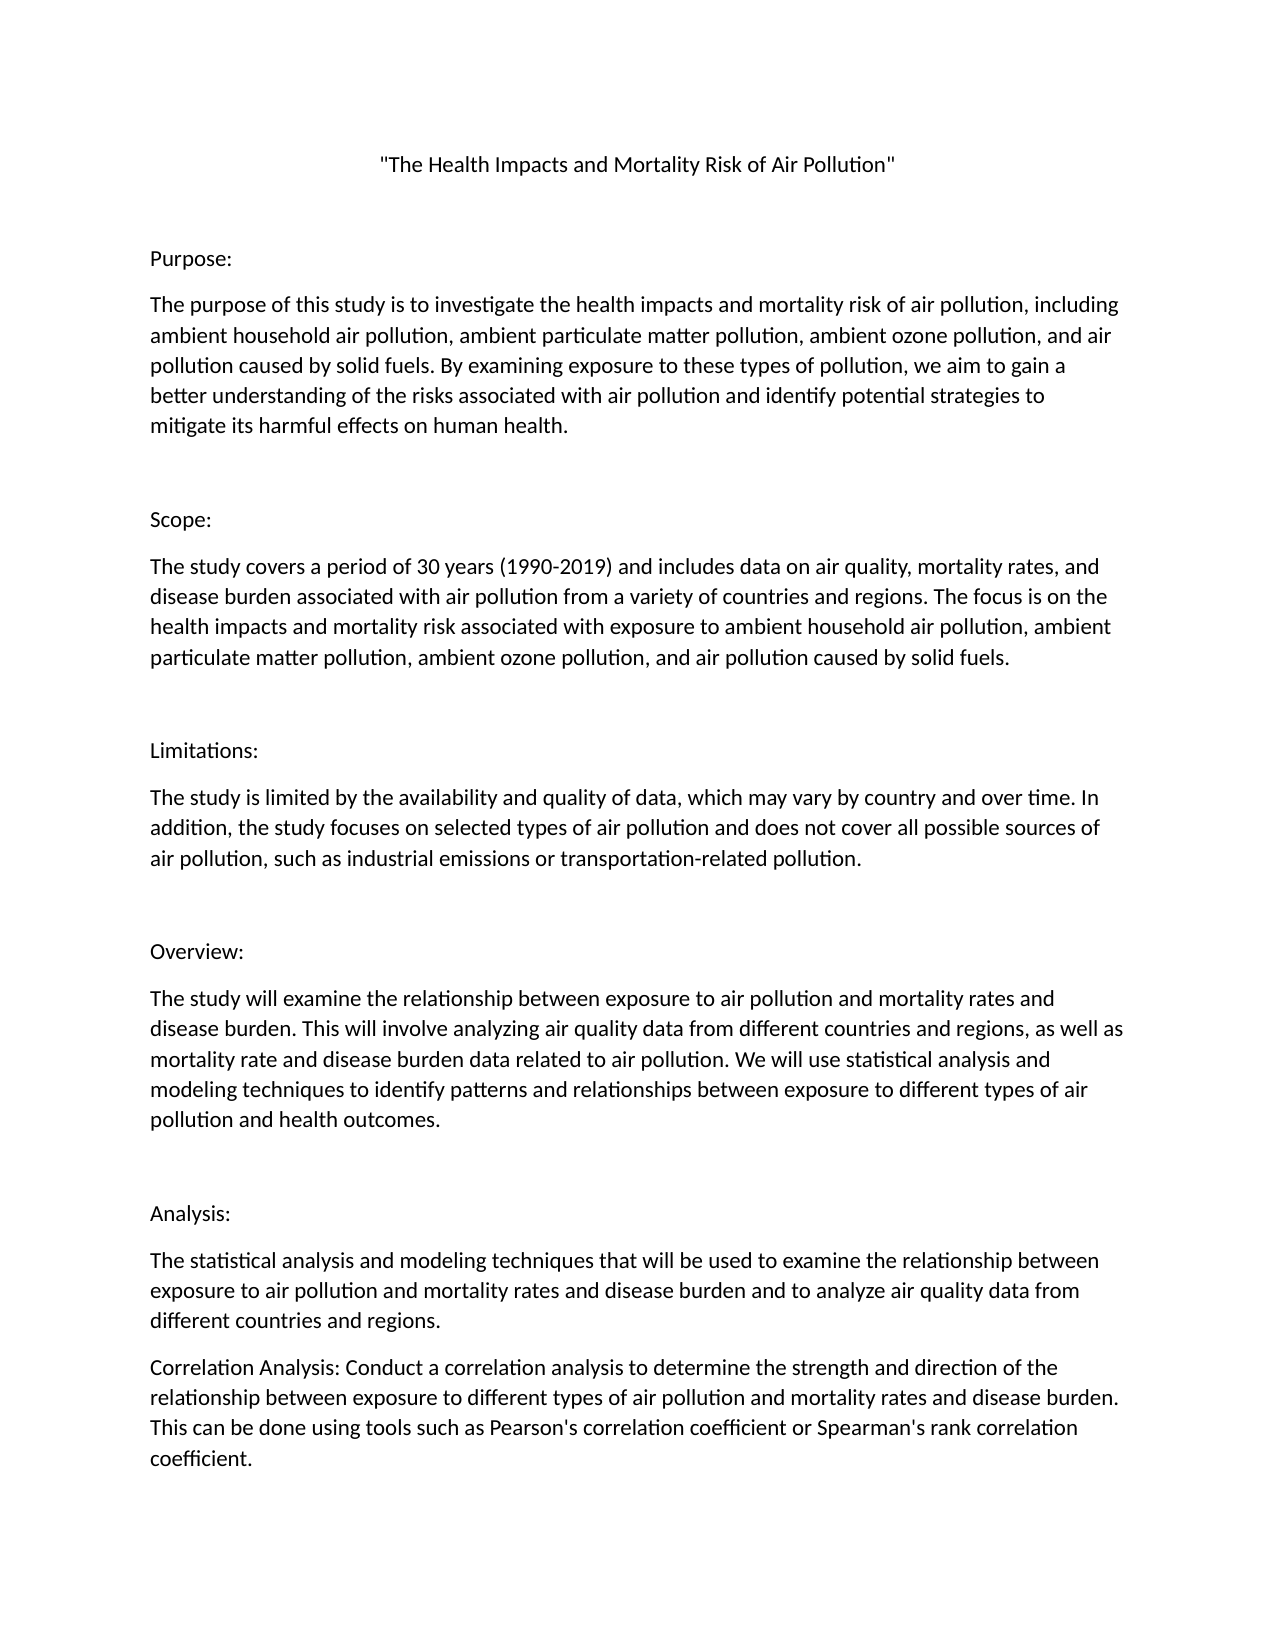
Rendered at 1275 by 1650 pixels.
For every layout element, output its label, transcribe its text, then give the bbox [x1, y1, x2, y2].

text Purpose: [150, 244, 1125, 272]
text The purpose of this study is to investigate the health impacts and mortality risk of air pollution, including ambient household air pollution, ambient particulate matter pollution, ambient ozone pollution, and air pollution caused by solid fuels. By examining exposure to these types of pollution, we aim to gain a better understanding of the risks associated with air pollution and identify potential strategies to mitigate its harmful effects on human health. [150, 291, 1125, 439]
text Correlation Analysis: Conduct a correlation analysis to determine the strength and direction of the relationship between exposure to different types of air pollution and mortality rates and disease burden. This can be done using tools such as Pearson's correlation coefficient or Spearman's rank correlation coefficient. [150, 1353, 1125, 1472]
text The statistical analysis and modeling techniques that will be used to examine the relationship between exposure to air pollution and mortality rates and disease burden and to analyze air quality data from different countries and regions. [150, 1246, 1125, 1334]
text Limitations: [150, 736, 1125, 764]
text "The Health Impacts and Mortality Risk of Air Pollution" [150, 150, 1125, 178]
text Analysis: [150, 1199, 1125, 1227]
text The study will examine the relationship between exposure to air pollution and mortality rates and disease burden. This will involve analyzing air quality data from different countries and regions, as well as mortality rate and disease burden data related to air pollution. We will use statistical analysis and modeling techniques to identify patterns and relationships between exposure to different types of air pollution and health outcomes. [150, 984, 1125, 1133]
text Scope: [150, 505, 1125, 533]
text The study is limited by the availability and quality of data, which may vary by country and over time. In addition, the study focuses on selected types of air pollution and does not cover all possible sources of air pollution, such as industrial emissions or transportation-related pollution. [150, 783, 1125, 872]
text The study covers a period of 30 years (1990-2019) and includes data on air quality, mortality rates, and disease burden associated with air pollution from a variety of countries and regions. The focus is on the health impacts and mortality risk associated with exposure to ambient household air pollution, ambient particulate matter pollution, ambient ozone pollution, and air pollution caused by solid fuels. [150, 552, 1125, 671]
text Overview: [150, 937, 1125, 966]
